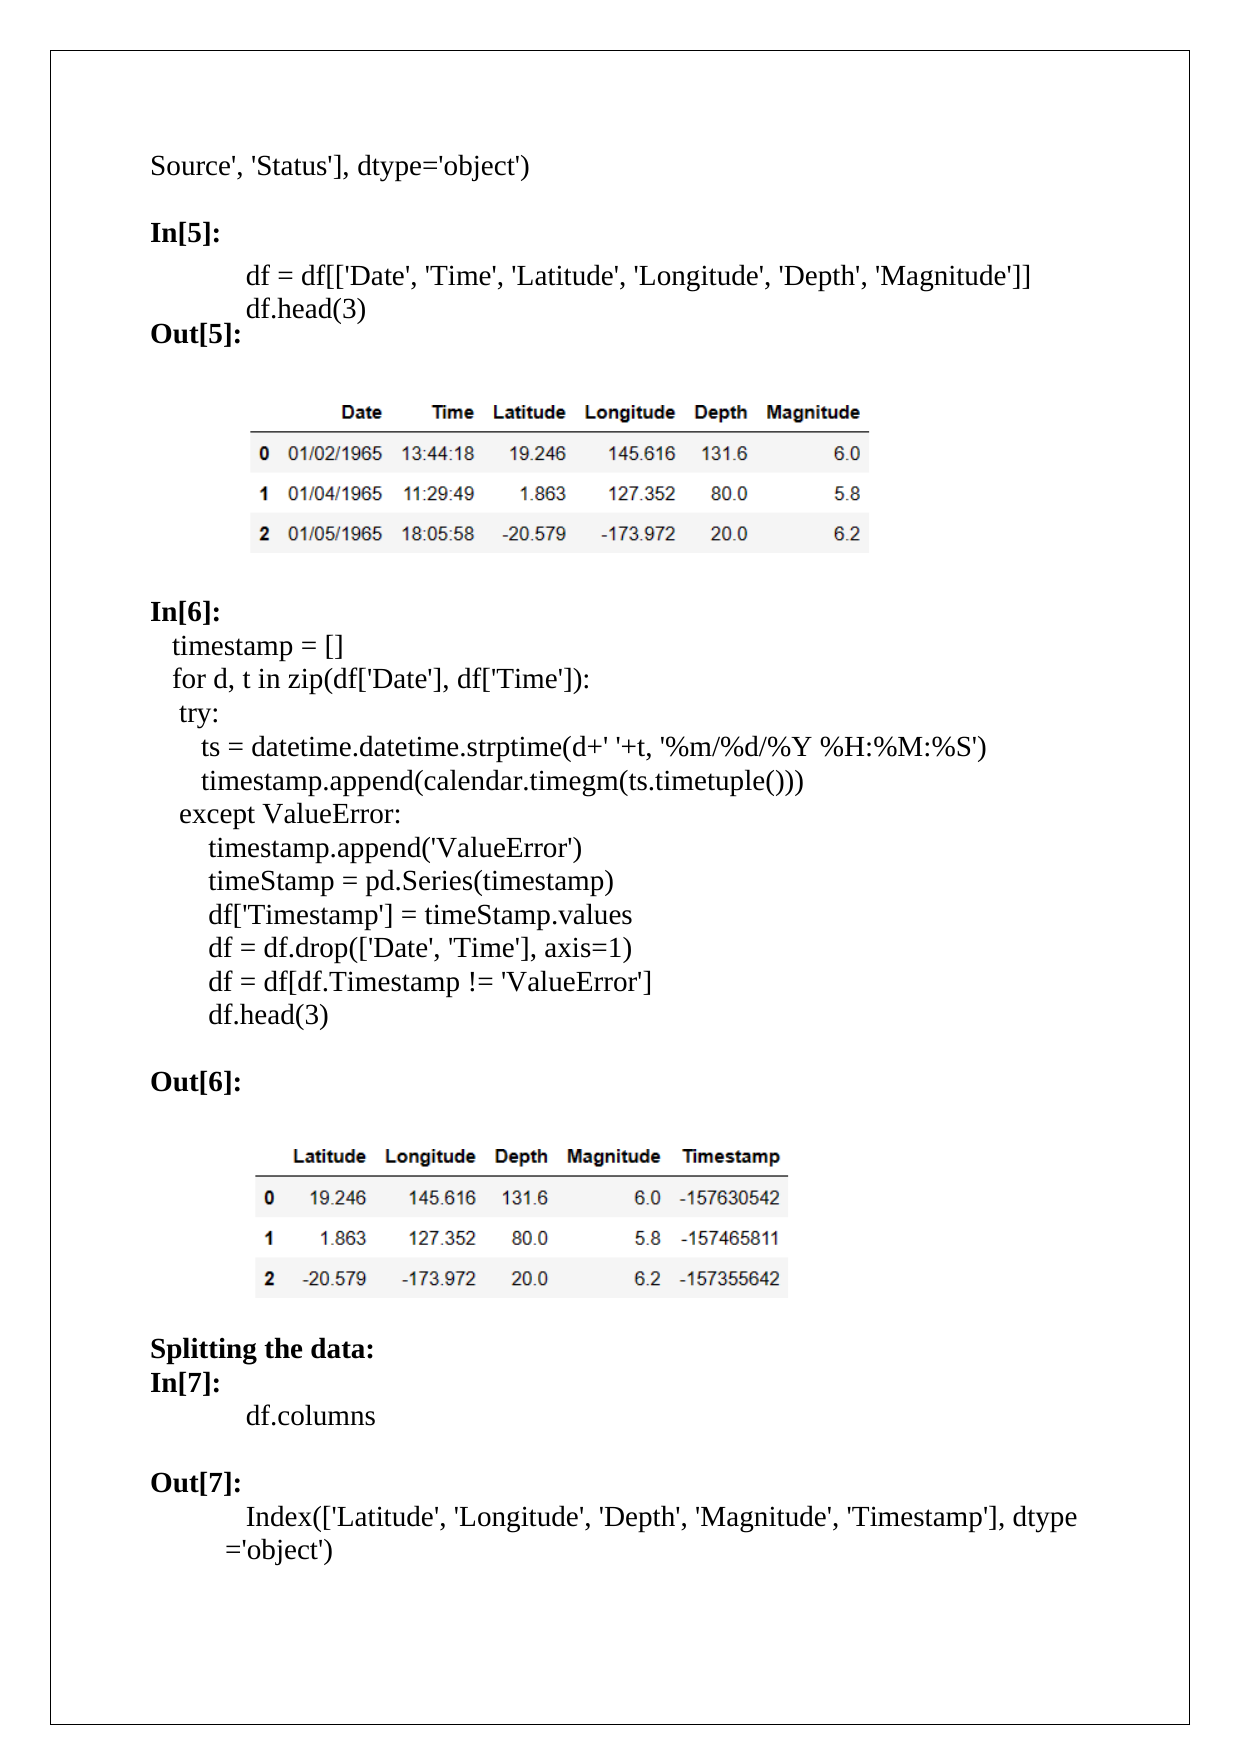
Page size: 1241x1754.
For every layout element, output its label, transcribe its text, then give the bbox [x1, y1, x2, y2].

subtitle In[6]: [150, 595, 1132, 628]
text ts = datetime.datetime.strptime(d+' '+t, '%m/%d/%Y %H:%M:%S') timestamp.append(calendar.timegm(ts.timetuple())) [201, 729, 989, 796]
text except ValueError: timestamp.append('ValueError') timeStamp = pd.Series(timestamp) df['Timestamp'] = timeStamp.values df = df.drop(['Date', 'Time'], axis=1) df = df[df.Timestamp != 'ValueError'] df.head(3) [179, 796, 654, 1031]
text Out[5]: [150, 316, 242, 349]
text df = df[['Date', 'Time', 'Latitude', 'Longitude', 'Depth', 'Magnitude']] df.head(3) [246, 258, 1033, 325]
subtitle Out[6]: [150, 1064, 1132, 1097]
picture [250, 405, 870, 553]
text Splitting the data: In[7]: [150, 1332, 377, 1399]
picture [255, 1149, 789, 1298]
text for d, t in zip(df['Date'], df['Time']): [172, 662, 1132, 696]
text timestamp = [] [172, 628, 1132, 662]
text ='object') [225, 1532, 1132, 1566]
text Source', 'Status'], dtype='object') [150, 148, 1132, 182]
subtitle Out[7]: [150, 1465, 1132, 1499]
subtitle In[5]: [150, 215, 242, 249]
text try: [179, 696, 1132, 729]
text df.columns [246, 1399, 1132, 1432]
text Index(['Latitude', 'Longitude', 'Depth', 'Magnitude', 'Timestamp'], dtype [246, 1499, 1132, 1532]
